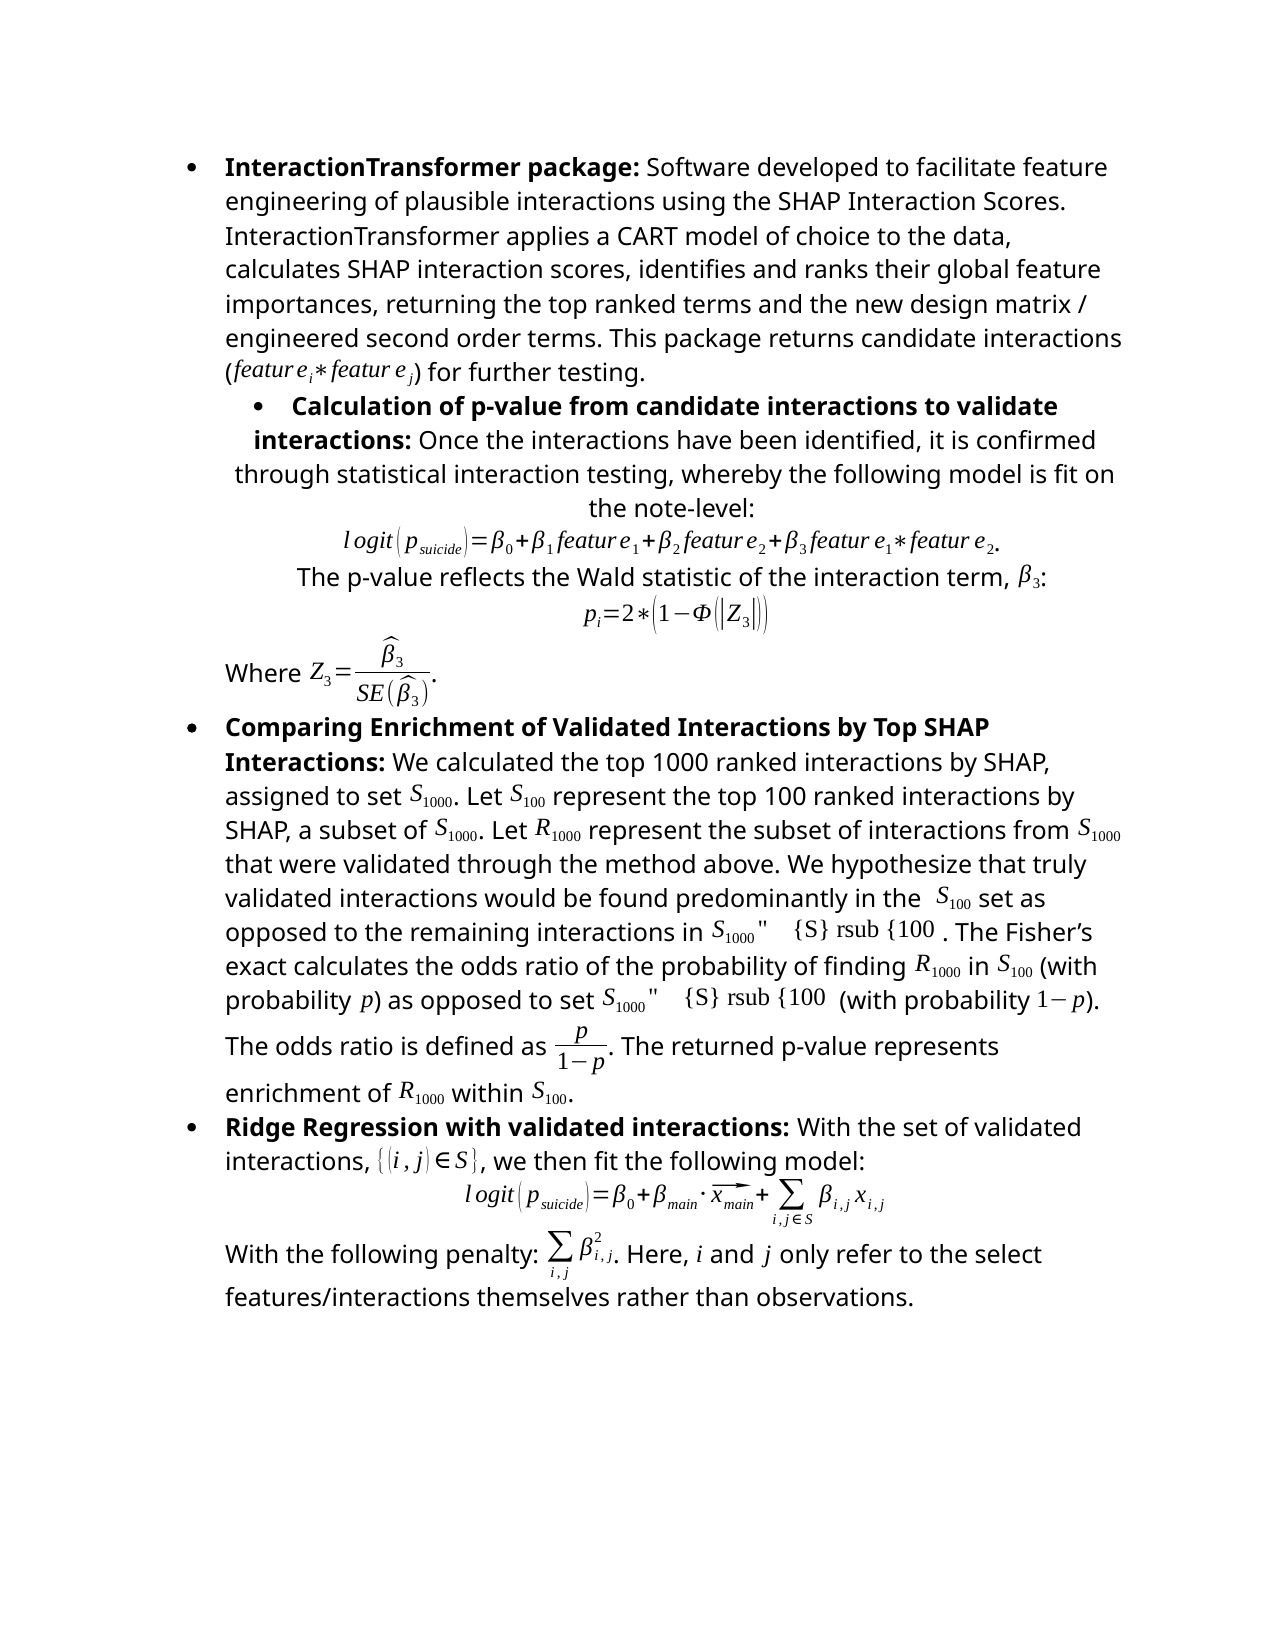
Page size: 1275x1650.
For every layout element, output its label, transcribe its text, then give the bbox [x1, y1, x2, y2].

list Ridge Regression with validated interactions: With the set of validated interactions, , we then fit the following model: [187, 1110, 1125, 1178]
list InteractionTransformer package: Software developed to facilitate feature engineering of plausible interactions using the SHAP Interaction Scores. InteractionTransformer applies a CART model of choice to the data, calculates SHAP interaction scores, identifies and ranks their global feature importances, returning the top ranked terms and the new design matrix / engineered second order terms. This package returns candidate interactions () for further testing. [187, 150, 1125, 388]
list With the following penalty: . Here, and only refer to the select features/interactions themselves rather than observations. [225, 1229, 1125, 1314]
list Comparing Enrichment of Validated Interactions by Top SHAP Interactions: We calculated the top 1000 ranked interactions by SHAP, assigned to set . Let represent the top 100 ranked interactions by SHAP, a subset of . Let represent the subset of interactions from that were validated through the method above. We hypothesize that truly validated interactions would be found predominantly in the set as opposed to the remaining interactions in . The Fisher’s exact calculates the odds ratio of the probability of finding in (with probability ) as opposed to set (with probability ). The odds ratio is defined as . The returned p-value represents enrichment of within . [187, 710, 1125, 1110]
list Calculation of p-value from candidate interactions to validate interactions: Once the interactions have been identified, it is confirmed through statistical interaction testing, whereby the following model is fit on the note-level: . The p-value reflects the Wald statistic of the interaction term, : [187, 388, 1125, 636]
list Where . [225, 636, 1125, 710]
